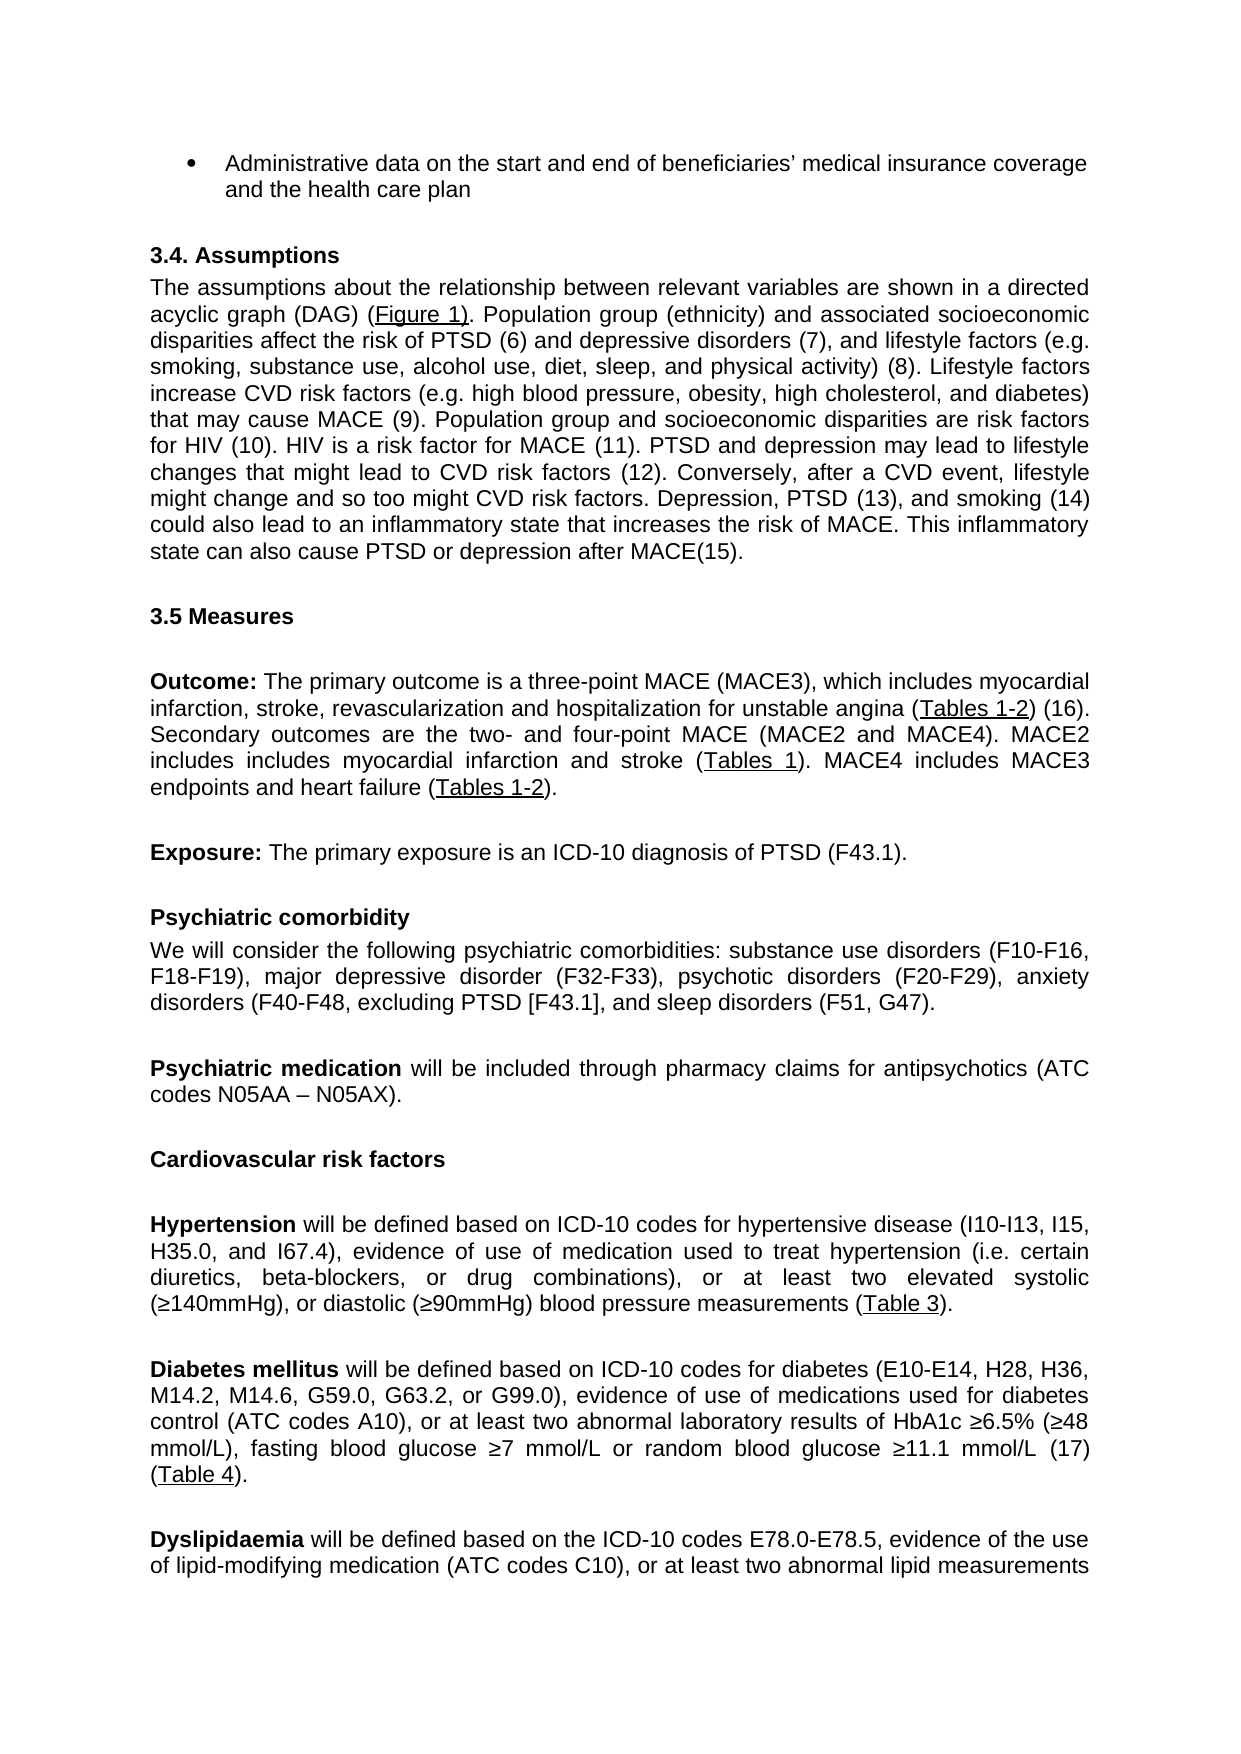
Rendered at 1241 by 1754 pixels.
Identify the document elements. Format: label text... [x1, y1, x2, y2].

text Outcome: The primary outcome is a three-point MACE (MACE3), which includes myocardial infarction, stroke, revascularization and hospitalization for unstable angina (Tables 1-2) (16). Secondary outcomes are the two- and four-point MACE (MACE2 and MACE4). MACE2 includes includes myocardial infarction and stroke (Tables 1). MACE4 includes MACE3 endpoints and heart failure (Tables 1-2). [150, 668, 1090, 800]
text Exposure: The primary exposure is an ICD-10 diagnosis of PTSD (F43.1). [150, 839, 1090, 865]
text 3.4. Assumptions [150, 242, 1090, 268]
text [150, 1526, 1090, 1579]
text We will consider the following psychiatric comorbidities: substance use disorders (F10-F16, F18-F19), major depressive disorder (F32-F33), psychotic disorders (F20-F29), anxiety disorders (F40-F48, excluding PTSD [F43.1], and sleep disorders (F51, G47). [150, 937, 1090, 1016]
text Hypertension will be defined based on ICD-10 codes for hypertensive disease (I10-I13, I15, H35.0, and I67.4), evidence of use of medication used to treat hypertension (i.e. certain diuretics, beta-blockers, or drug combinations), or at least two elevated systolic (≥140mmHg), or diastolic (≥90mmHg) blood pressure measurements (Table 3). [150, 1211, 1090, 1317]
text 3.5 Measures [150, 603, 1090, 629]
list Administrative data on the start and end of beneficiaries’ medical insurance coverage and the health care plan [187, 150, 1090, 203]
text Cardiovascular risk factors [150, 1146, 1090, 1172]
text Psychiatric medication will be included through pharmacy claims for antipsychotics (ATC codes N05AA – N05AX). [150, 1054, 1090, 1107]
text The assumptions about the relationship between relevant variables are shown in a directed acyclic graph (DAG) (Figure 1). Population group (ethnicity) and associated socioeconomic disparities affect the risk of PTSD (6) and depressive disorders (7), and lifestyle factors (e.g. smoking, substance use, alcohol use, diet, sleep, and physical activity) (8). Lifestyle factors increase CVD risk factors (e.g. high blood pressure, obesity, high cholesterol, and diabetes) that may cause MACE (9). Population group and socioeconomic disparities are risk factors for HIV (10). HIV is a risk factor for MACE (11). PTSD and depression may lead to lifestyle changes that might lead to CVD risk factors (12). Conversely, after a CVD event, lifestyle might change and so too might CVD risk factors. Depression, PTSD (13), and smoking (14) could also lead to an inflammatory state that increases the risk of MACE. This inflammatory state can also cause PTSD or depression after MACE(15). [150, 274, 1090, 564]
text Diabetes mellitus will be defined based on ICD-10 codes for diabetes (E10-E14, H28, H36, M14.2, M14.6, G59.0, G63.2, or G99.0), evidence of use of medications used for diabetes control (ATC codes A10), or at least two abnormal laboratory results of HbA1c ≥6.5% (≥48 mmol/L), fasting blood glucose ≥7 mmol/L or random blood glucose ≥11.1 mmol/L (17) (Table 4). [150, 1356, 1090, 1487]
text Psychiatric comorbidity [150, 904, 1090, 930]
